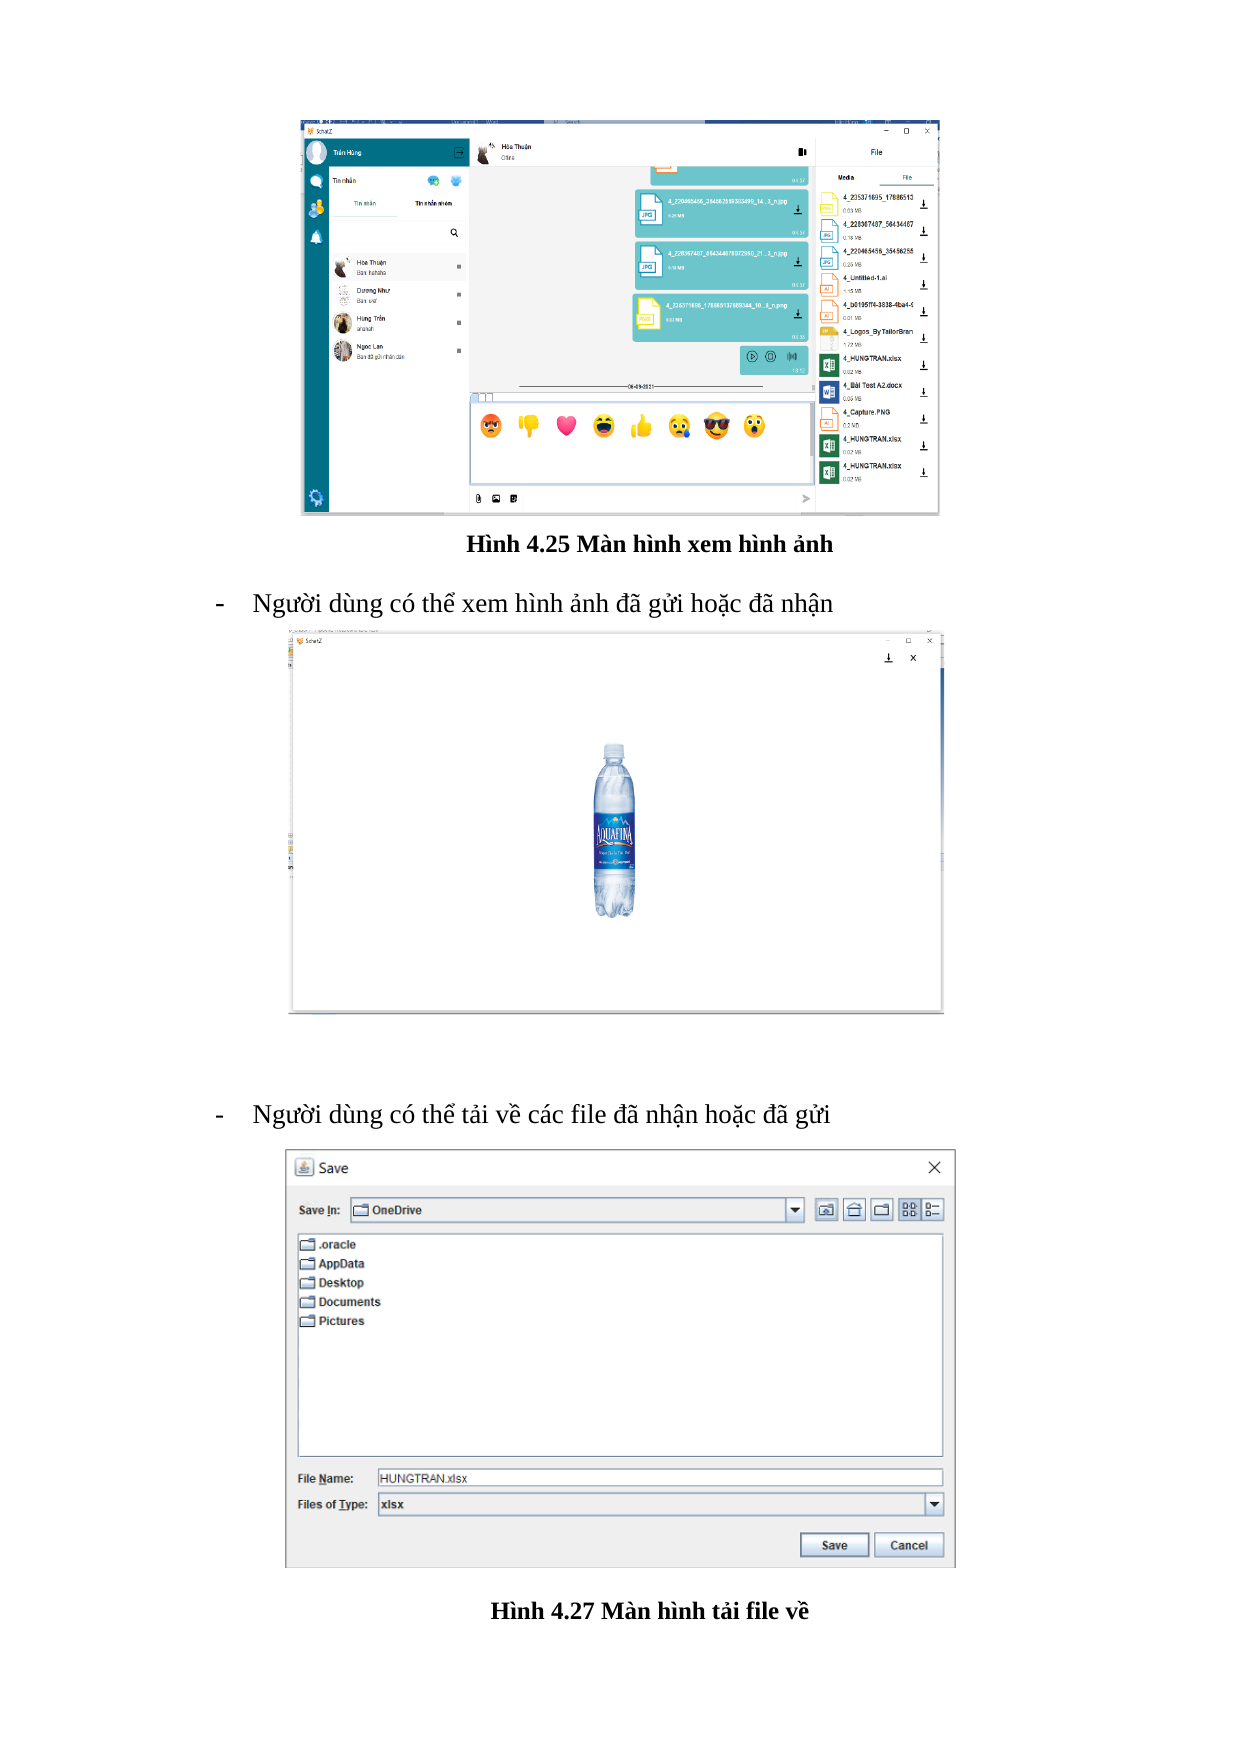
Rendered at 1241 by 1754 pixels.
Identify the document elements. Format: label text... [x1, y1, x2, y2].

picture [300, 120, 940, 516]
list Người dùng có thể tải về các file đã nhận hoặc đã gửi [215, 1098, 1122, 1130]
picture [288, 630, 945, 1015]
list Người dùng có thể xem hình ảnh đã gửi hoặc đã nhận [215, 585, 1122, 619]
picture [284, 1148, 956, 1568]
